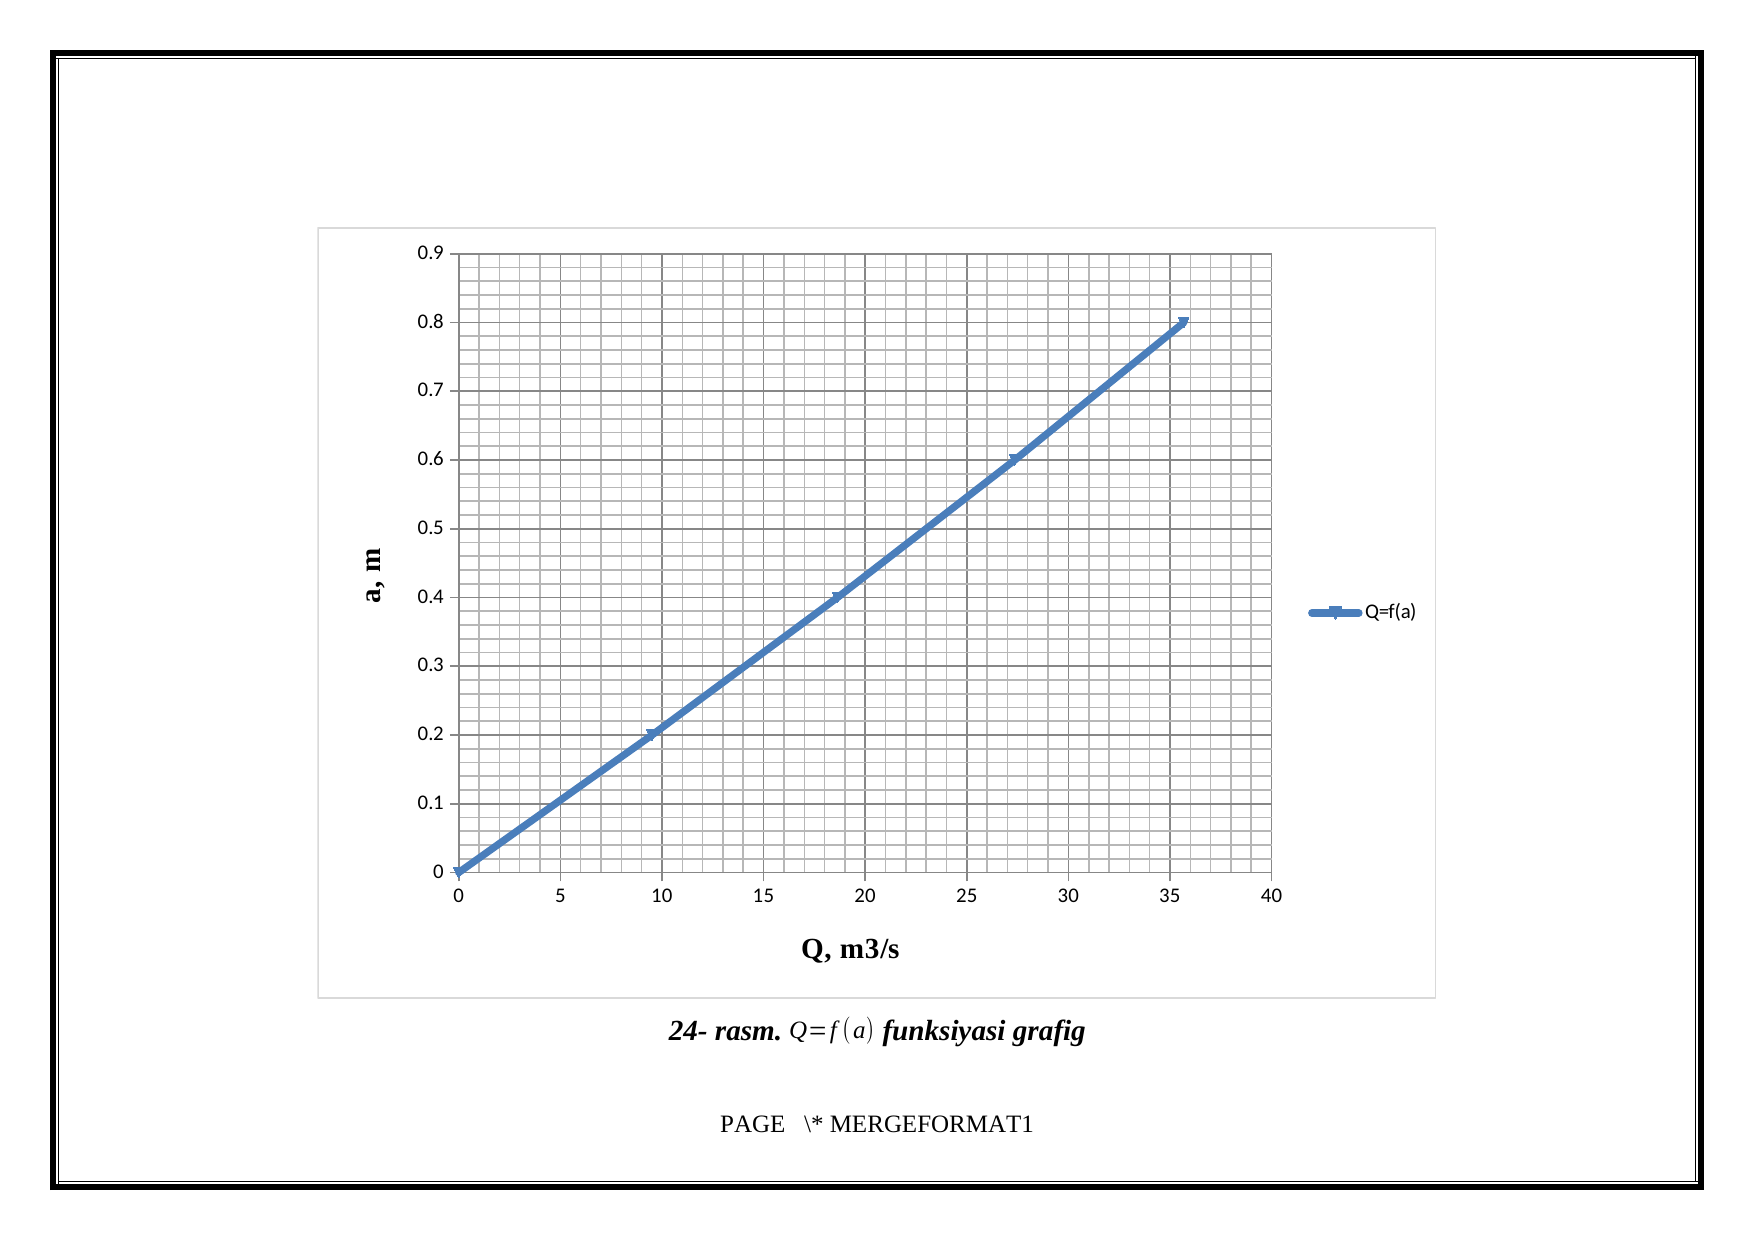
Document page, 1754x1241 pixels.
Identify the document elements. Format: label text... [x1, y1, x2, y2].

text 24- rаsm. funksiyasi grаfig [118, 1013, 1636, 1047]
